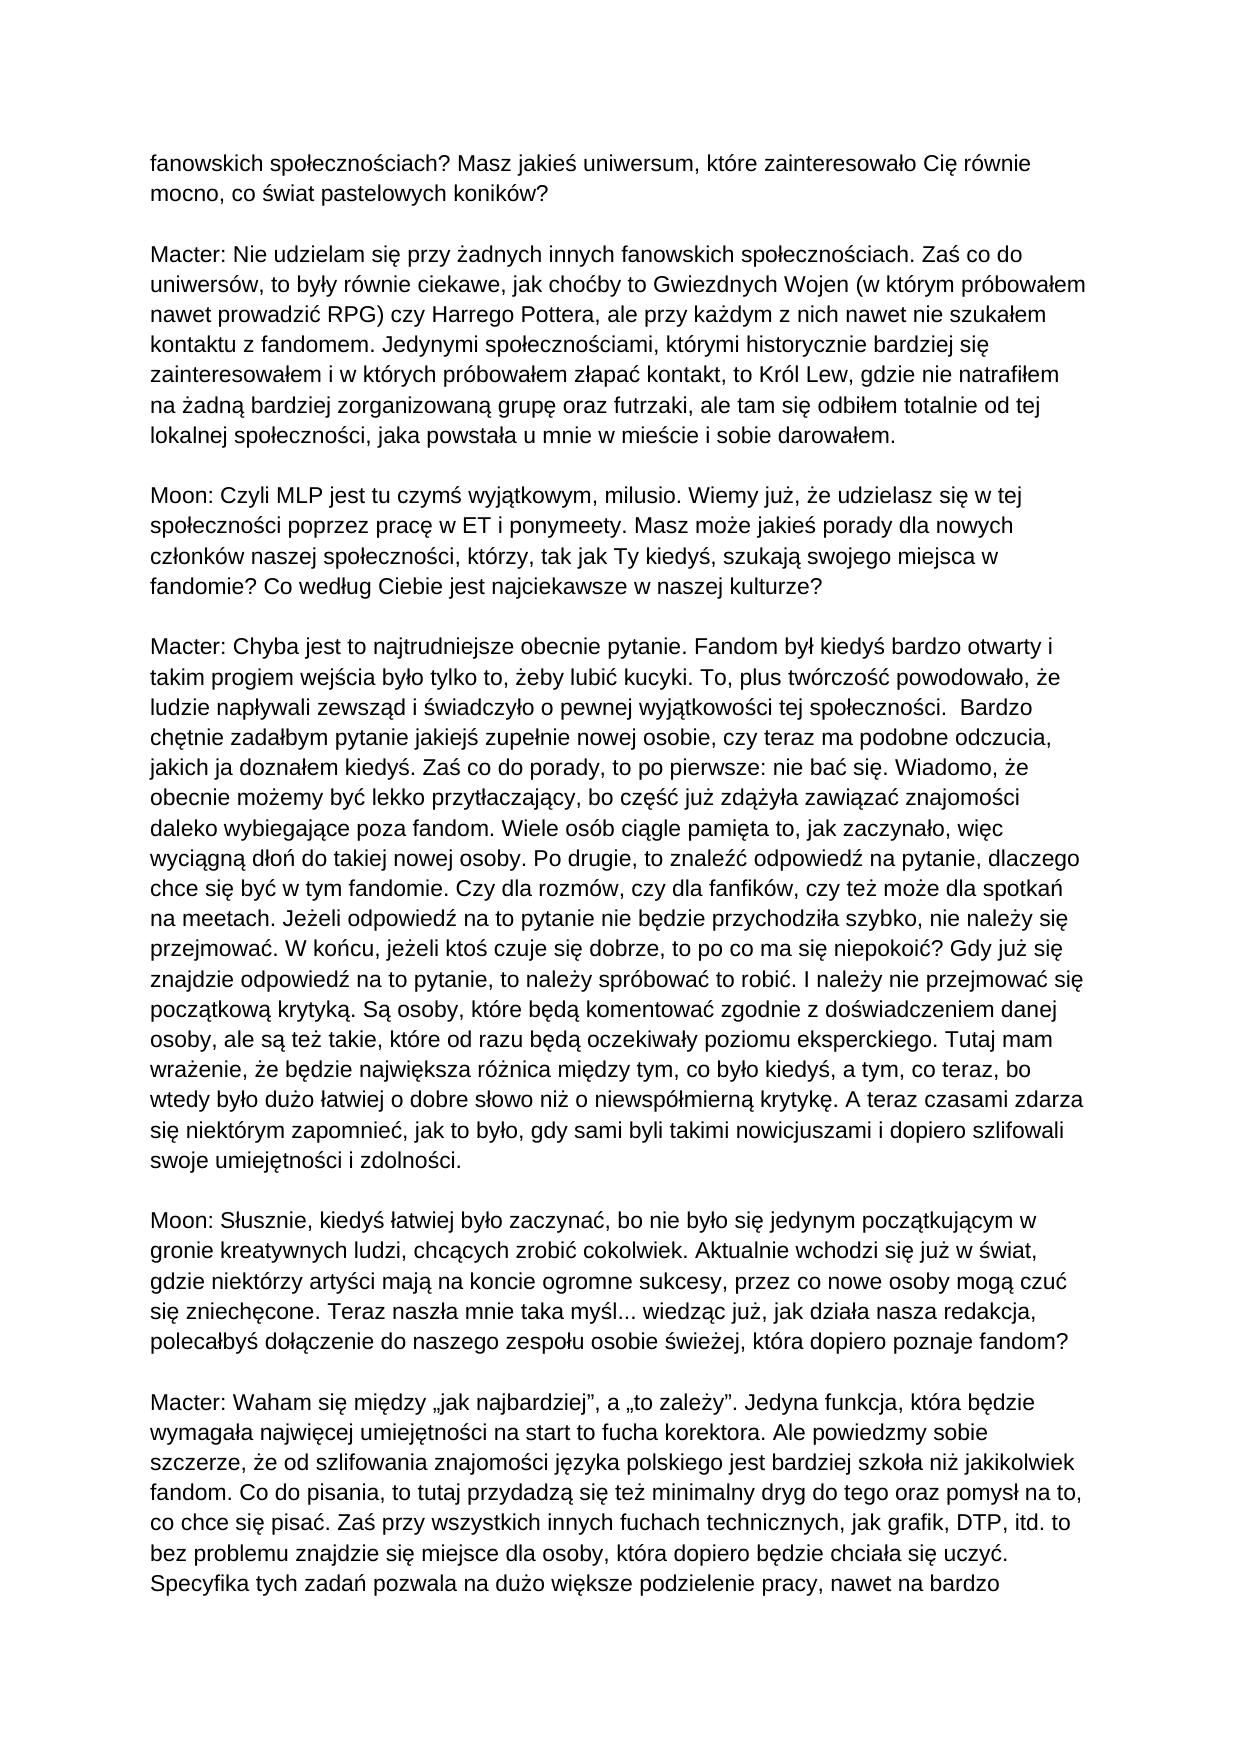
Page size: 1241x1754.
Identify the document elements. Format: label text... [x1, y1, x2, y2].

text Macter: Chyba jest to najtrudniejsze obecnie pytanie. Fandom był kiedyś bardzo otwarty i takim progiem wejścia było tylko to, żeby lubić kucyki. To, plus twórczość powodowało, że ludzie napływali zewsząd i świadczyło o pewnej wyjątkowości tej społeczności. Bardzo chętnie zadałbym pytanie jakiejś zupełnie nowej osobie, czy teraz ma podobne odczucia, jakich ja doznałem kiedyś. Zaś co do porady, to po pierwsze: nie bać się. Wiadomo, że obecnie możemy być lekko przytłaczający, bo część już zdążyła zawiązać znajomości daleko wybiegające poza fandom. Wiele osób ciągle pamięta to, jak zaczynało, więc wyciągną dłoń do takiej nowej osoby. Po drugie, to znaleźć odpowiedź na pytanie, dlaczego chce się być w tym fandomie. Czy dla rozmów, czy dla fanfików, czy też może dla spotkań na meetach. Jeżeli odpowiedź na to pytanie nie będzie przychodziła szybko, nie należy się przejmować. W końcu, jeżeli ktoś czuje się dobrze, to po co ma się niepokoić? Gdy już się znajdzie odpowiedź na to pytanie, to należy spróbować to robić. I należy nie przejmować się początkową krytyką. Są osoby, które będą komentować zgodnie z doświadczeniem danej osoby, ale są też takie, które od razu będą oczekiwały poziomu eksperckiego. Tutaj mam wrażenie, że będzie największa różnica między tym, co było kiedyś, a tym, co teraz, bo wtedy było dużo łatwiej o dobre słowo niż o niewspółmierną krytykę. A teraz czasami zdarza się niektórym zapomnieć, jak to było, gdy sami byli takimi nowicjuszami i dopiero szlifowali swoje umiejętności i zdolności. [150, 633, 1090, 1173]
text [150, 1388, 1090, 1596]
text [150, 150, 1090, 207]
text Moon: Czyli MLP jest tu czymś wyjątkowym, milusio. Wiemy już, że udzielasz się w tej społeczności poprzez pracę w ET i ponymeety. Masz może jakieś porady dla nowych członków naszej społeczności, którzy, tak jak Ty kiedyś, szukają swojego miejsca w fandomie? Co według Ciebie jest najciekawsze w naszej kulturze? [150, 482, 1090, 599]
text Moon: Słusznie, kiedyś łatwiej było zaczynać, bo nie było się jedynym początkującym w gronie kreatywnych ludzi, chcących zrobić cokolwiek. Aktualnie wchodzi się już w świat, gdzie niektórzy artyści mają na koncie ogromne sukcesy, przez co nowe osoby mogą czuć się zniechęcone. Teraz naszła mnie taka myśl... wiedząc już, jak działa nasza redakcja, polecałbyś dołączenie do naszego zespołu osobie świeżej, która dopiero poznaje fandom? [150, 1207, 1090, 1354]
text Macter: Nie udzielam się przy żadnych innych fanowskich społecznościach. Zaś co do uniwersów, to były równie ciekawe, jak choćby to Gwiezdnych Wojen (w którym próbowałem nawet prowadzić RPG) czy Harrego Pottera, ale przy każdym z nich nawet nie szukałem kontaktu z fandomem. Jedynymi społecznościami, którymi historycznie bardziej się zainteresowałem i w których próbowałem złapać kontakt, to Król Lew, gdzie nie natrafiłem na żadną bardziej zorganizowaną grupę oraz futrzaki, ale tam się odbiłem totalnie od tej lokalnej społeczności, jaka powstała u mnie w mieście i sobie darowałem. [150, 241, 1090, 448]
